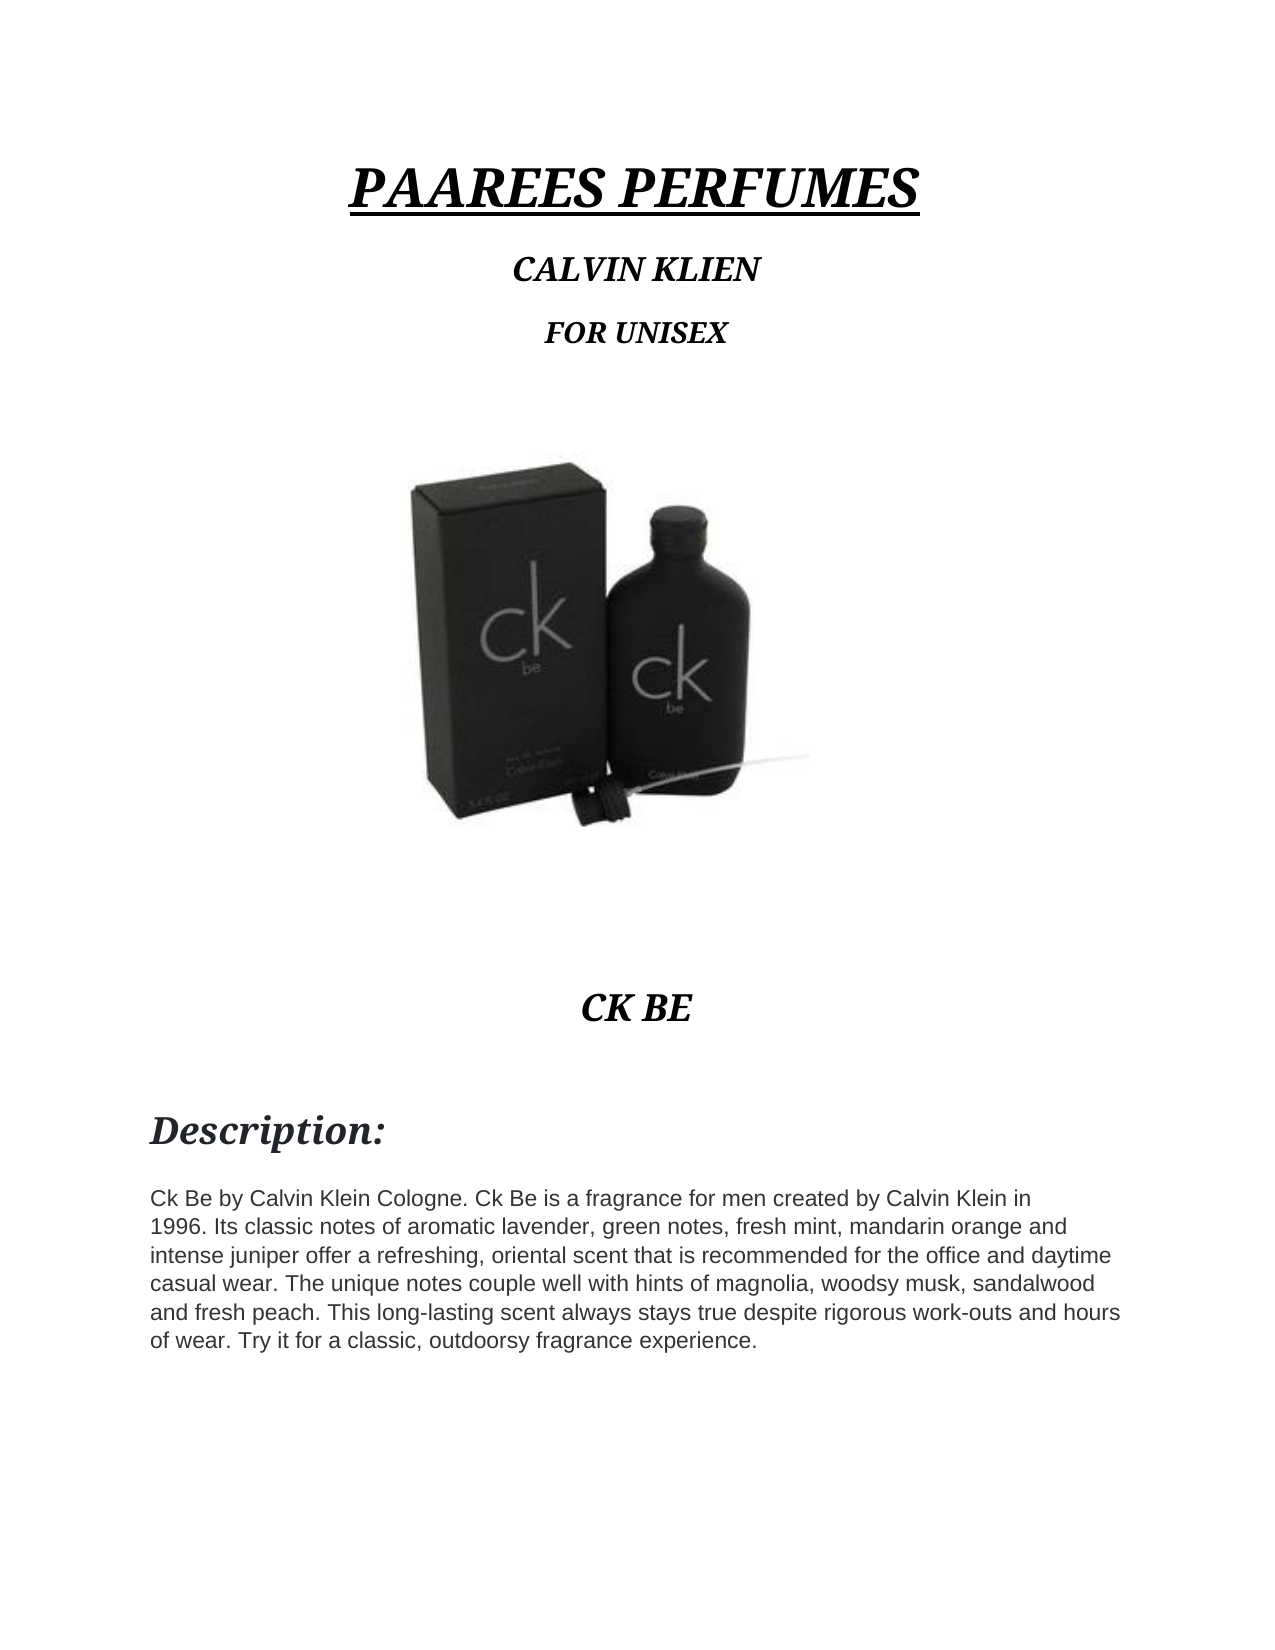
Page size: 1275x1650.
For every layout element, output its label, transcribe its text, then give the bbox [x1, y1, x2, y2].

text PAAREES PERFUMES [150, 150, 1125, 224]
text FOR UNISEX [150, 312, 1125, 352]
text CK BE [150, 932, 1125, 1033]
text Ck Be by Calvin Klein Cologne. Ck Be is a fragrance for men created by Calvin Klein in 1996. Its classic notes of aromatic lavender, green notes, fresh mint, mandarin orange and intense juniper offer a refreshing, oriental scent that is recommended for the office and daytime casual wear. The unique notes couple well with hints of magnolia, woodsy musk, sandalwood and fresh peach. This long-lasting scent always stays true despite rigorous work-outs and hours of wear. Try it for a classic, outdoorsy fragrance experience. [150, 1185, 1125, 1353]
text CALVIN KLIEN [150, 246, 1125, 292]
subtitle Description: [150, 1053, 1125, 1156]
picture [394, 411, 827, 844]
